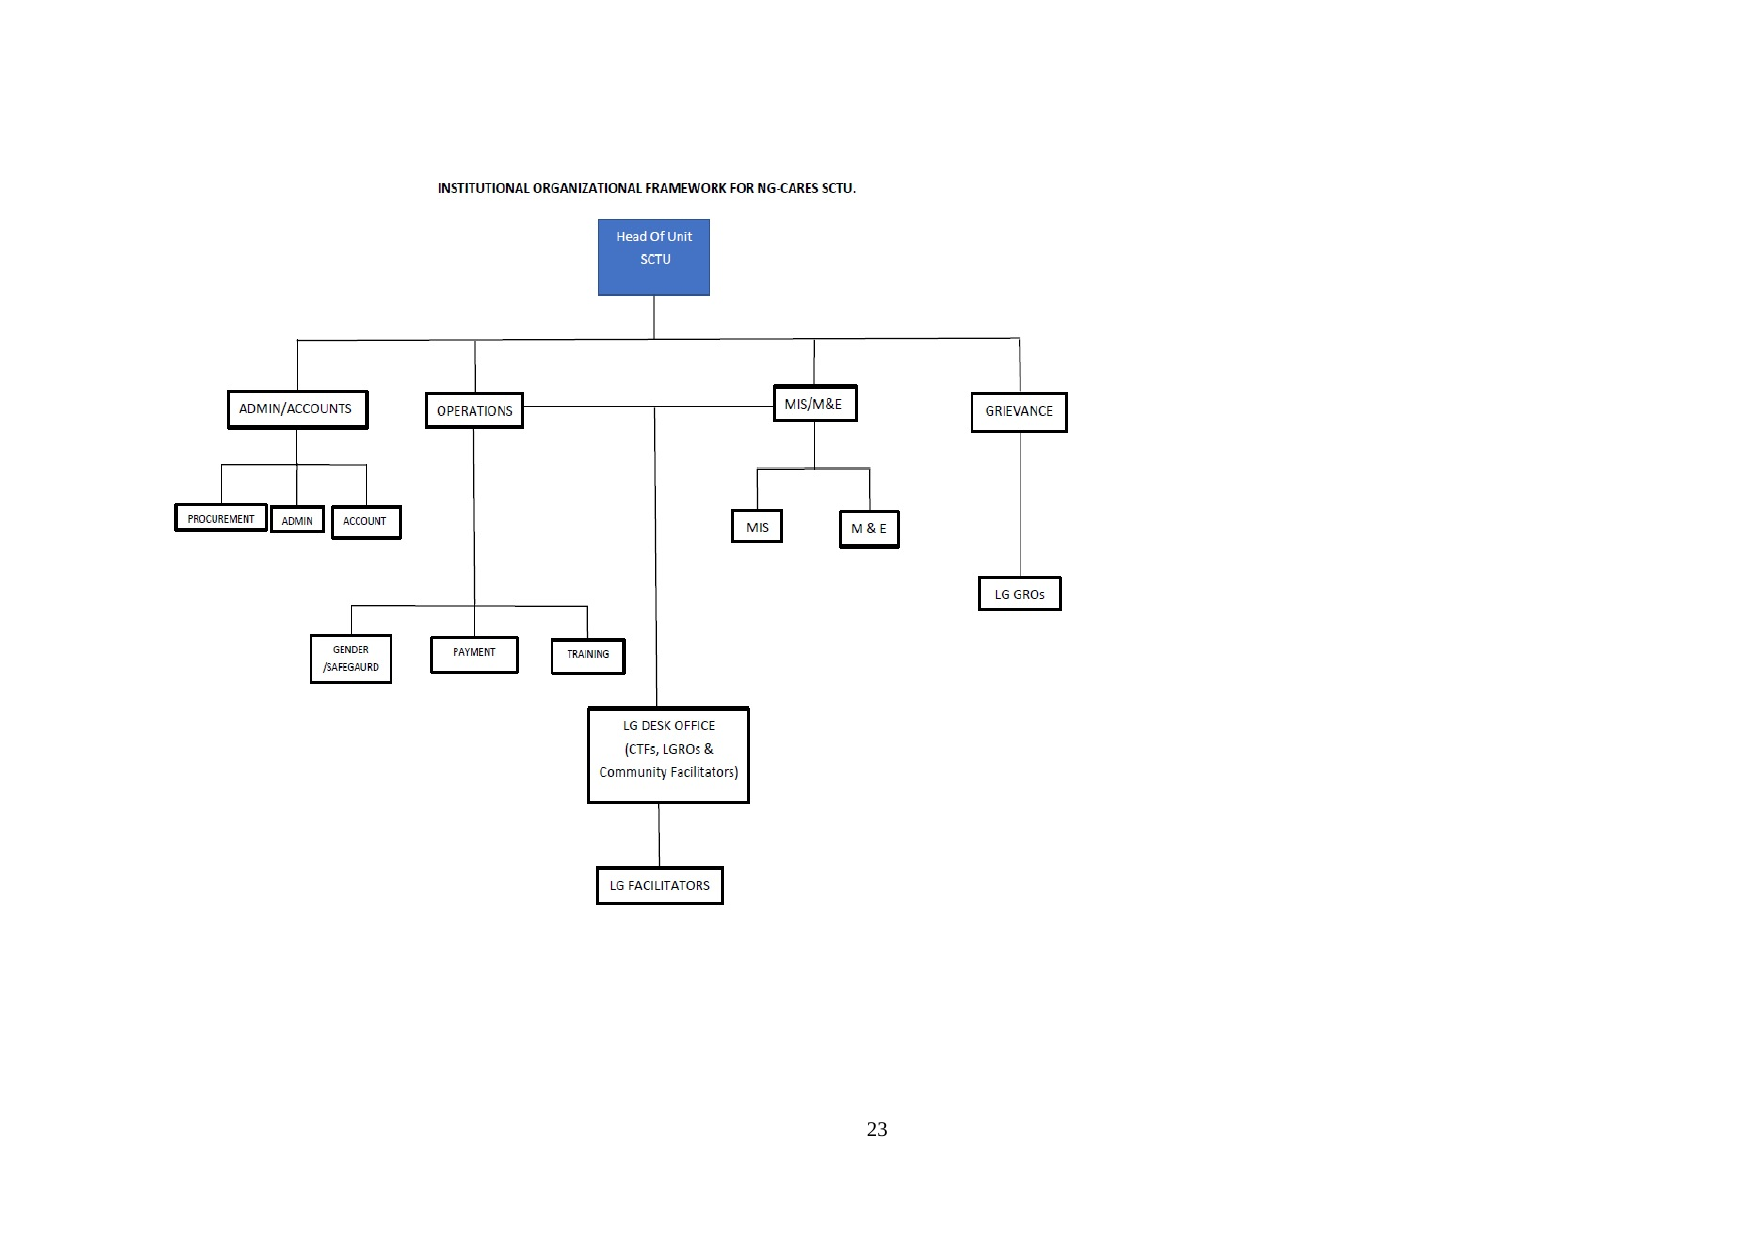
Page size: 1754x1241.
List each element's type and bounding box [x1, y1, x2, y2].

picture [150, 150, 1230, 1000]
